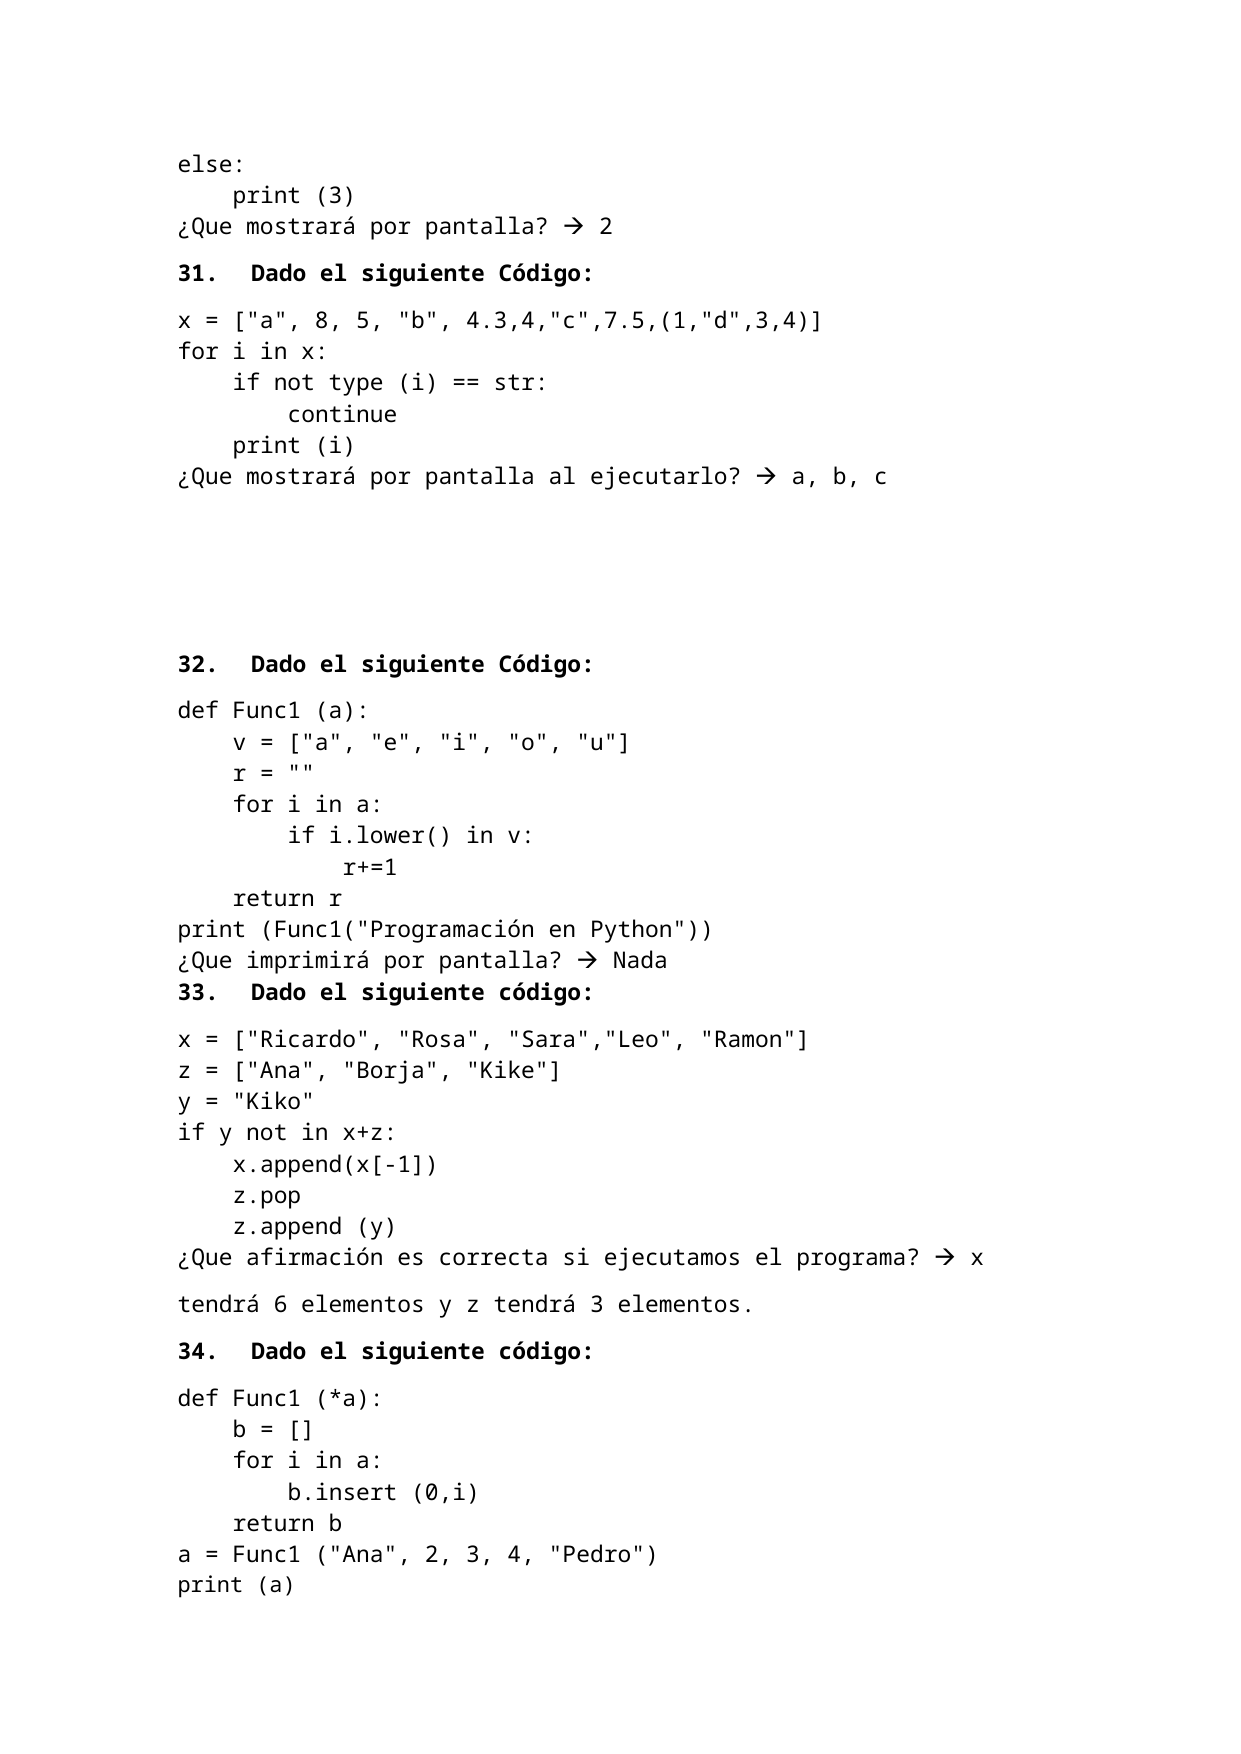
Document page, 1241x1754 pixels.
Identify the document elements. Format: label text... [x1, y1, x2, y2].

text else: [177, 148, 1063, 179]
text ¿Que afirmación es correcta si ejecutamos el programa? x tendrá 6 elementos y z tendrá 3 elementos. [177, 1241, 1063, 1319]
text z.append (y) [177, 1210, 1063, 1241]
text if y not in x+z: [177, 1116, 1063, 1148]
list Dado el siguiente Código: [177, 257, 1063, 288]
text y = "Kiko" [177, 1085, 1063, 1116]
text def Func1 (a): [177, 694, 1063, 726]
text if not type (i) == str: [177, 366, 1063, 398]
list Dado el siguiente código: [177, 1335, 1063, 1366]
text for i in x: [177, 335, 1063, 366]
text ¿Que mostrará por pantalla? 2 [177, 210, 1063, 241]
text print (i) [177, 429, 1063, 460]
text v = ["a", "e", "i", "o", "u"] [177, 726, 1063, 757]
text return r [177, 882, 1063, 913]
text x.append(x[-1]) [177, 1148, 1063, 1179]
text for i in a: [177, 1444, 1063, 1476]
text x = ["a", 8, 5, "b", 4.3,4,"c",7.5,(1,"d",3,4)] [177, 304, 1063, 335]
text def Func1 (*a): [177, 1382, 1063, 1413]
text r+=1 [177, 851, 1063, 882]
text a = Func1 ("Ana", 2, 3, 4, "Pedro") [177, 1538, 1063, 1569]
text continue [177, 398, 1063, 429]
text z = ["Ana", "Borja", "Kike"] [177, 1054, 1063, 1085]
text print (a) [177, 1569, 1063, 1599]
text ¿Que imprimirá por pantalla? Nada [177, 944, 1063, 976]
list Dado el siguiente código: [177, 976, 1063, 1007]
text ¿Que mostrará por pantalla al ejecutarlo? a, b, c [177, 460, 1063, 491]
text z.pop [177, 1179, 1063, 1210]
text b = [] [177, 1413, 1063, 1444]
text print (Func1("Programación en Python")) [177, 913, 1063, 944]
list Dado el siguiente Código: [177, 648, 1063, 679]
text print (3) [177, 179, 1063, 210]
text r = "" [177, 757, 1063, 788]
text for i in a: [177, 788, 1063, 819]
text b.insert (0,i) [177, 1476, 1063, 1507]
text return b [177, 1507, 1063, 1538]
text x = ["Ricardo", "Rosa", "Sara","Leo", "Ramon"] [177, 1023, 1063, 1054]
text if i.lower() in v: [177, 819, 1063, 851]
